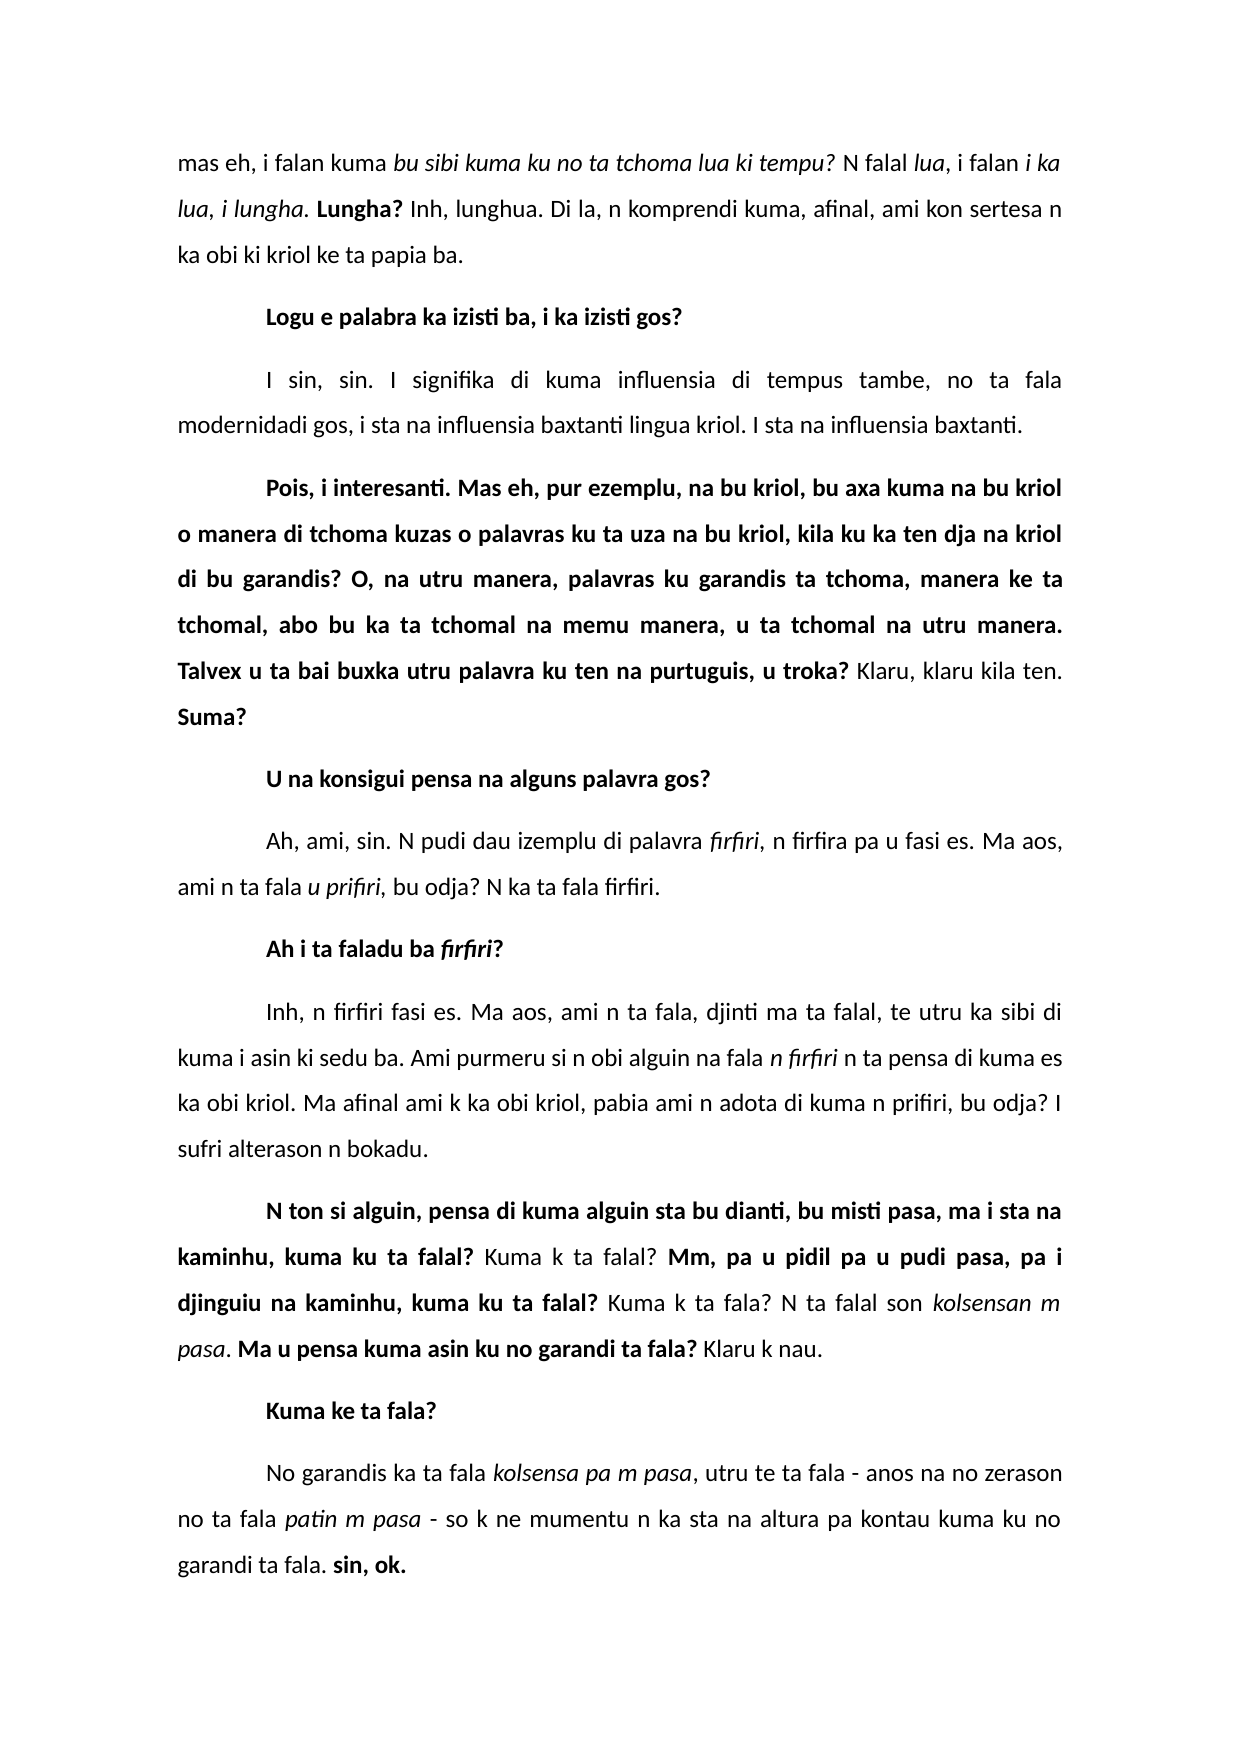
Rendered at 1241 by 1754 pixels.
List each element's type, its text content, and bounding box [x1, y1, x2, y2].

text Inh, n firfiri fasi es. Ma aos, ami n ta fala, djinti ma ta falal, te utru ka sibi di kuma i asin ki sedu ba. Ami purmeru si n obi alguin na fala n firfiri n ta pensa di kuma es ka obi kriol. Ma afinal ami k ka obi kriol, pabia ami n adota di kuma n prifiri, bu odja? I sufri alterason n bokadu. [177, 996, 1063, 1164]
text N ton si alguin, pensa di kuma alguin sta bu dianti, bu misti pasa, ma i sta na kaminhu, kuma ku ta falal? Kuma k ta falal? Mm, pa u pidil pa u pudi pasa, pa i djinguiu na kaminhu, kuma ku ta falal? Kuma k ta fala? N ta falal son kolsensan m pasa. Ma u pensa kuma asin ku no garandi ta fala? Klaru k nau. [177, 1196, 1063, 1363]
text I sin, sin. I signifika di kuma influensia di tempus tambe, no ta fala modernidadi gos, i sta na influensia baxtanti lingua kriol. I sta na influensia baxtanti. [177, 364, 1063, 440]
text Ah, ami, sin. N pudi dau izemplu di palavra firfiri, n firfira pa u fasi es. Ma aos, ami n ta fala u prifiri, bu odja? N ka ta fala firfiri. [177, 825, 1063, 902]
text Ah i ta faladu ba firfiri? [177, 933, 1063, 964]
text Kuma ke ta fala? [177, 1395, 1063, 1426]
text Pois, i interesanti. Mas eh, pur ezemplu, na bu kriol, bu axa kuma na bu kriol o manera di tchoma kuzas o palavras ku ta uza na bu kriol, kila ku ka ten dja na kriol di bu garandis? O, na utru manera, palavras ku garandis ta tchoma, manera ke ta tchomal, abo bu ka ta tchomal na memu manera, u ta tchomal na utru manera. Talvex u ta bai buxka utru palavra ku ten na purtuguis, u troka? Klaru, klaru kila ten. Suma? [177, 472, 1063, 731]
text U na konsigui pensa na alguns palavra gos? [177, 763, 1063, 793]
text No garandis ka ta fala kolsensa pa m pasa, utru te ta fala - anos na no zerason no ta fala patin m pasa - so k ne mumentu n ka sta na altura pa kontau kuma ku no garandi ta fala. sin, ok. [177, 1457, 1063, 1579]
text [177, 148, 1063, 269]
text Logu e palabra ka izisti ba, i ka izisti gos? [177, 301, 1063, 332]
